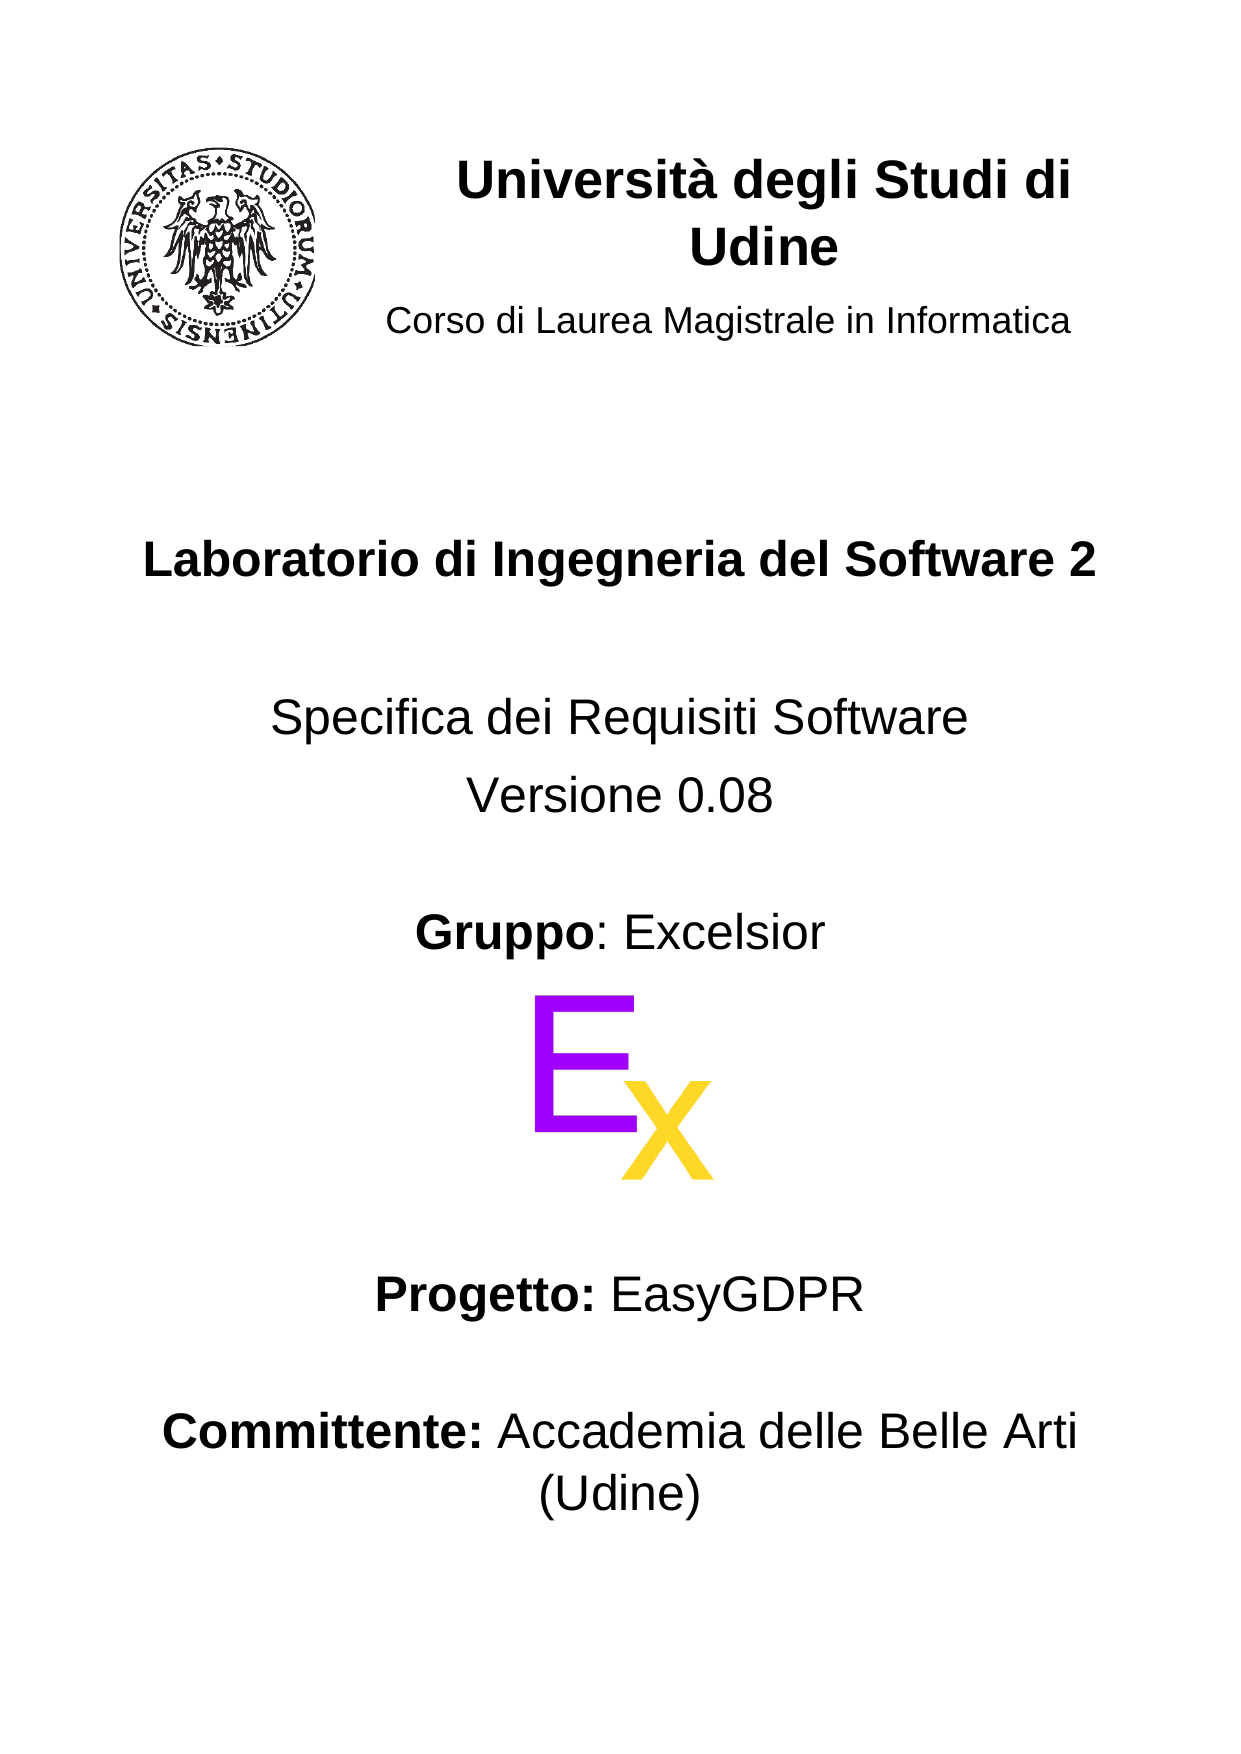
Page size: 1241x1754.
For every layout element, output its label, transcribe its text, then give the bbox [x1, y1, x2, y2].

picture [517, 981, 724, 1188]
picture [118, 147, 315, 345]
text Corso di Laurea Magistrale in Informatica [266, 299, 1122, 342]
text Gruppo: Excelsior [118, 903, 1122, 960]
text Committente: Accademia delle Belle Arti (Udine) [118, 1401, 1122, 1521]
text Università degli Studi di Udine [253, 148, 1122, 277]
text Versione 0.08 [118, 766, 1122, 823]
text Progetto: EasyGDPR [118, 1264, 1122, 1322]
text Specifica dei Requisiti Software [118, 687, 1122, 744]
text Laboratorio di Ingegneria del Software 2 [118, 529, 1122, 587]
